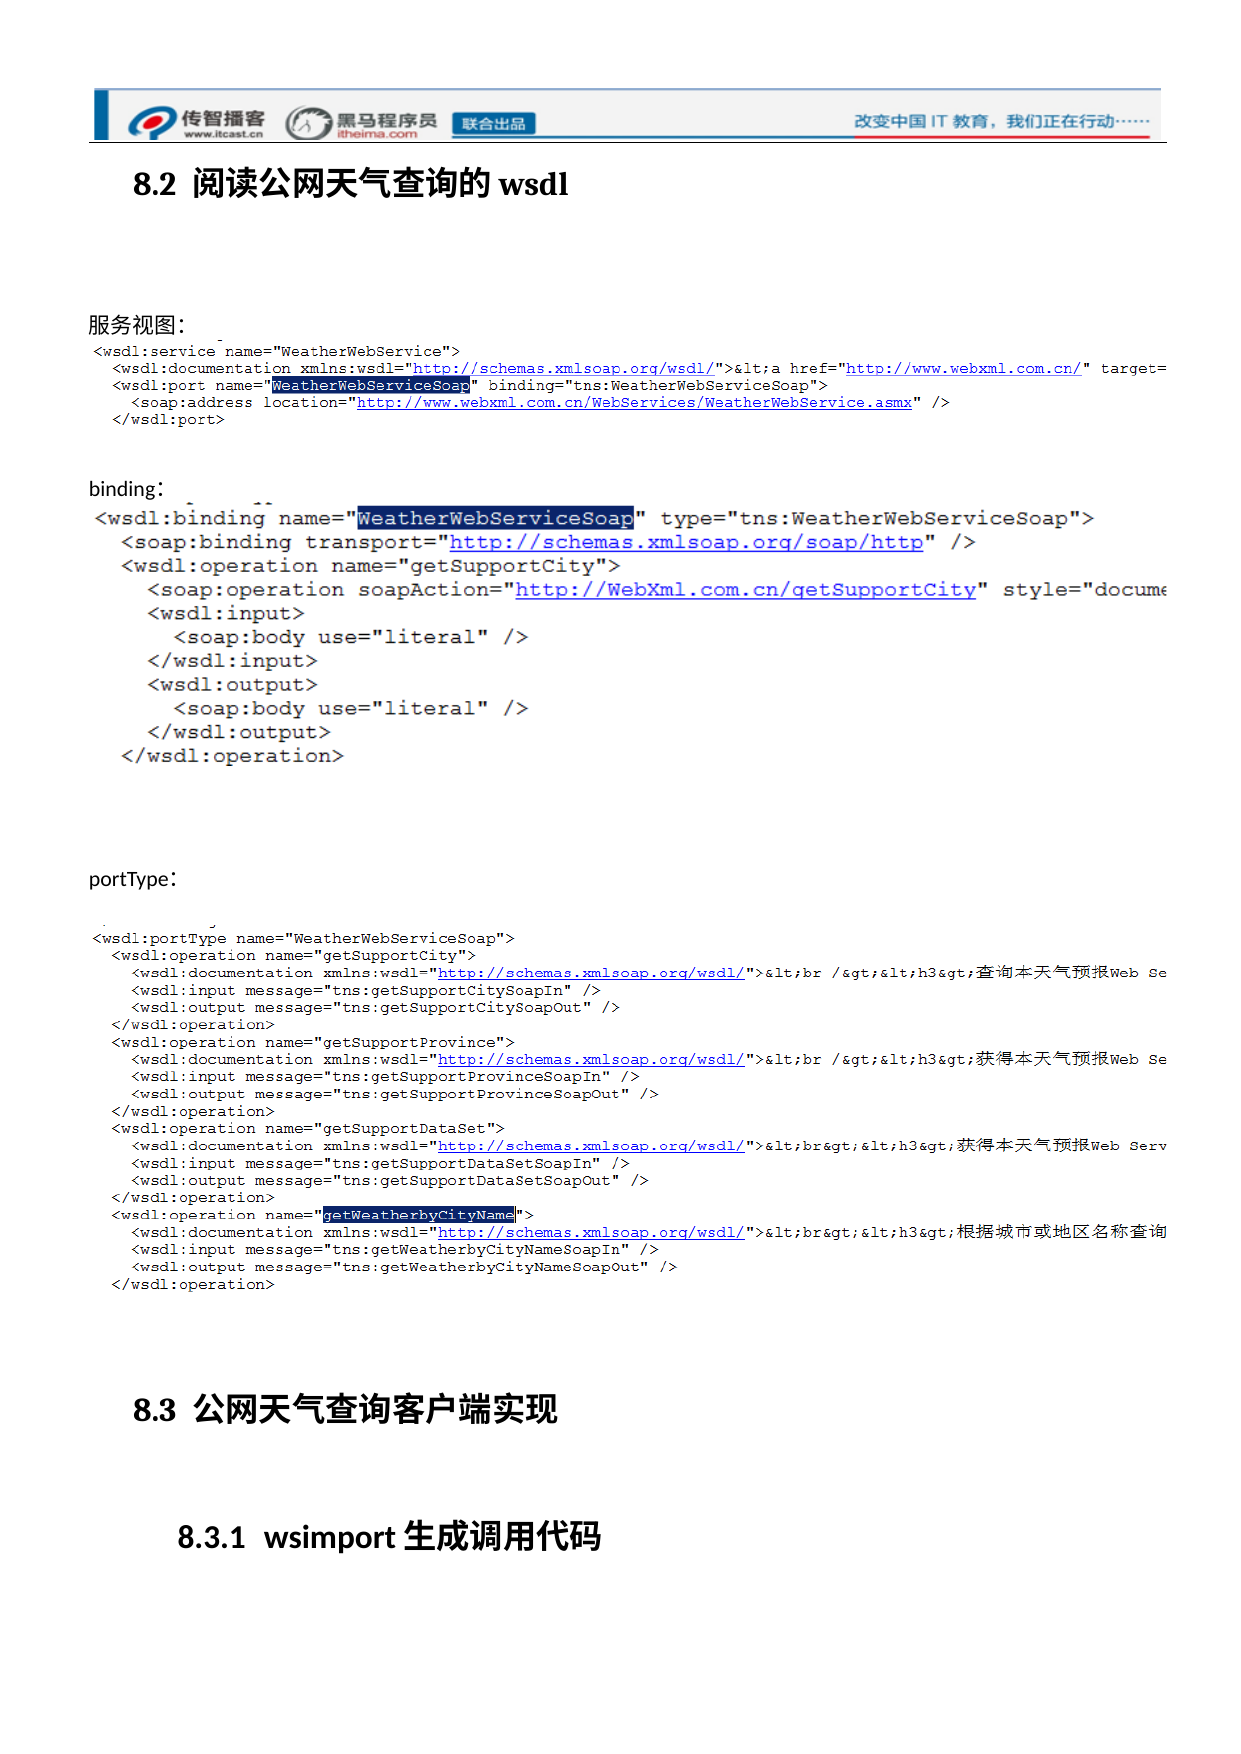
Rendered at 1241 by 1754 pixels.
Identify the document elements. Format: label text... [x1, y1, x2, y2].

picture [88, 502, 1167, 766]
picture [88, 925, 1167, 1292]
text binding： [89, 470, 1167, 502]
subtitle 阅读公网天气查询的wsdl [133, 148, 1167, 213]
picture [88, 340, 1167, 430]
text portType： [89, 860, 1167, 893]
subtitle 公网天气查询客户端实现 [133, 1375, 1167, 1440]
subtitle wsimport生成调用代码 [177, 1502, 1167, 1567]
picture [94, 88, 1161, 140]
text 服务视图： [89, 308, 1167, 340]
